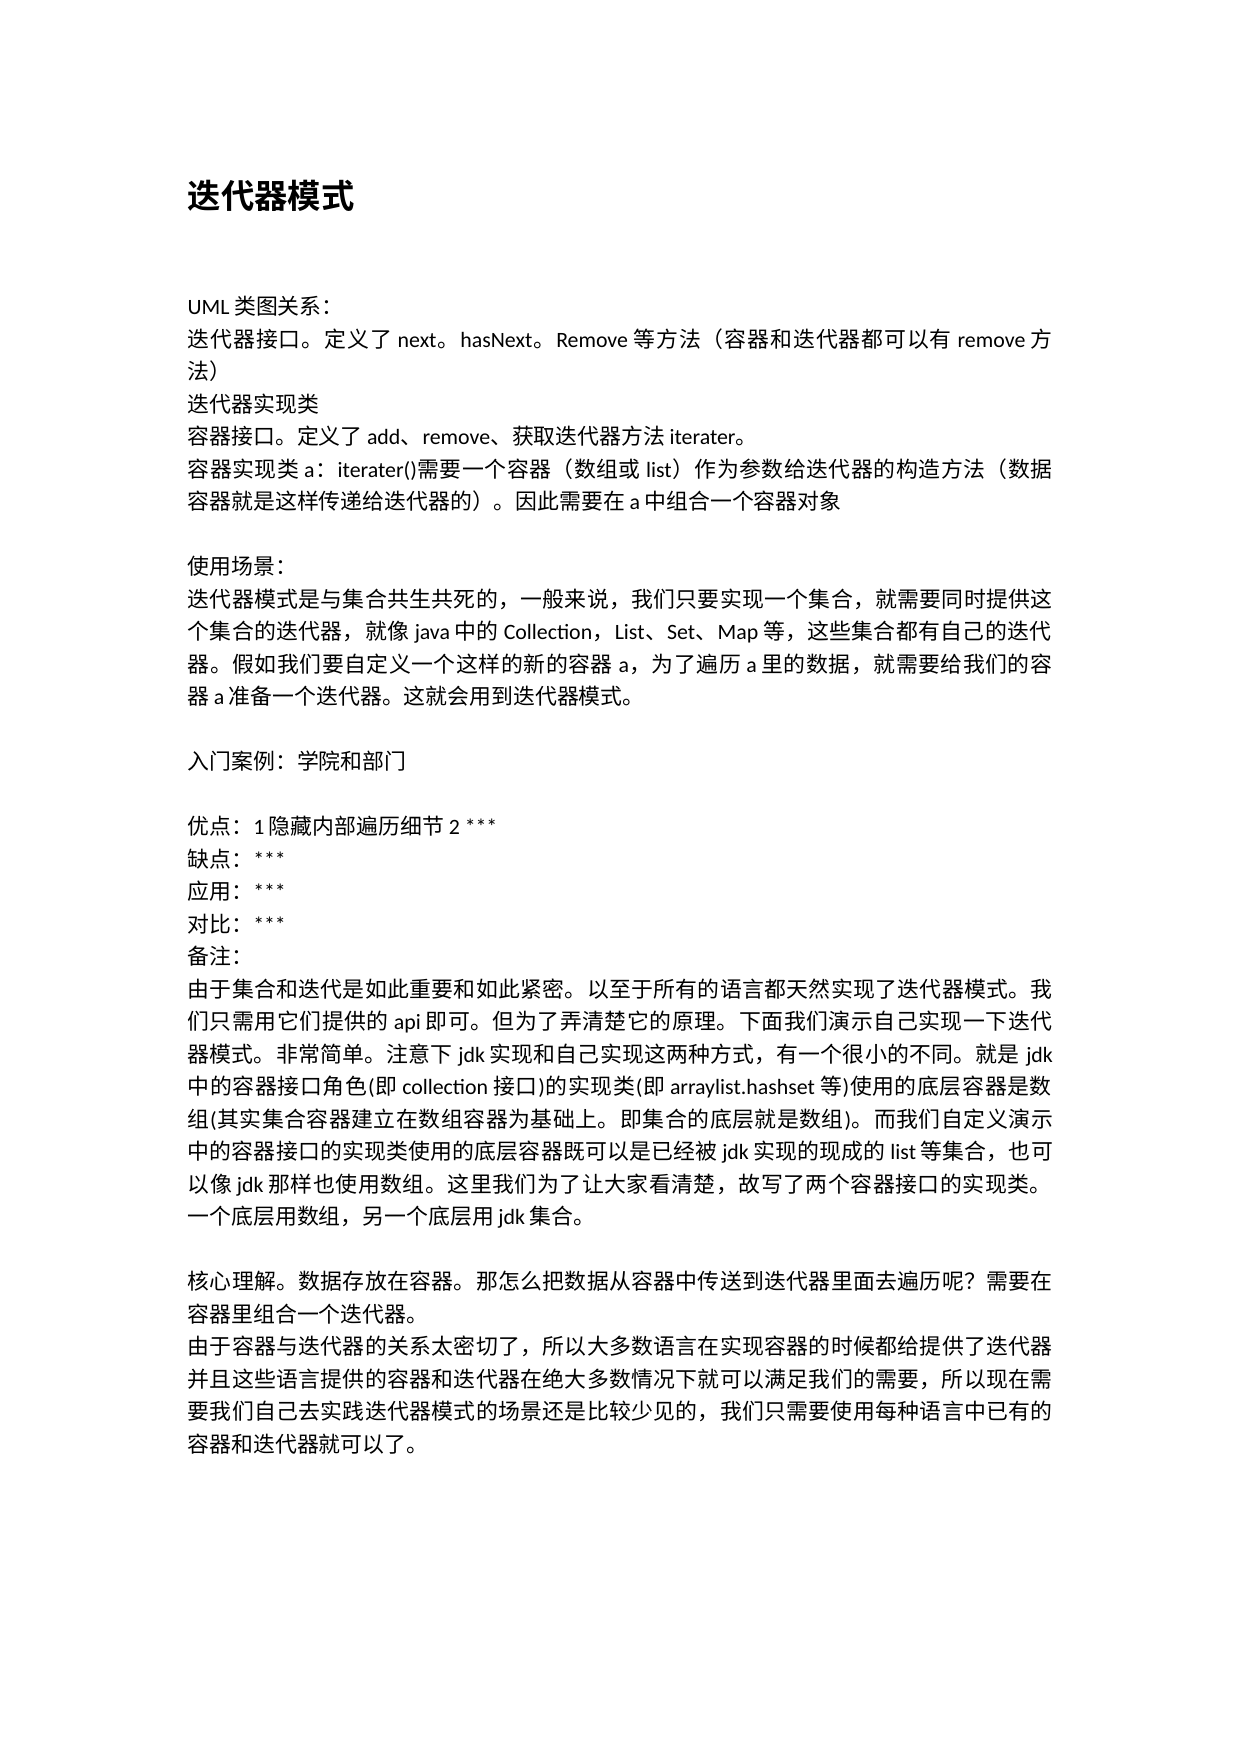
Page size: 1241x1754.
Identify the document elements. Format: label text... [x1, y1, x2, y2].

text 迭代器实现类 [187, 386, 1053, 419]
text 优点：1隐藏内部遍历细节 2 *** [187, 809, 1053, 841]
text 缺点：*** [187, 841, 1053, 874]
text 对比：*** [187, 906, 1053, 939]
text 核心理解。数据存放在容器。那怎么把数据从容器中传送到迭代器里面去遍历呢？需要在容器里组合一个迭代器。 [187, 1264, 1053, 1329]
text 应用：*** [187, 874, 1053, 906]
subtitle 迭代器模式 [187, 162, 1053, 227]
text 由于容器与迭代器的关系太密切了，所以大多数语言在实现容器的时候都给提供了迭代器，并且这些语言提供的容器和迭代器在绝大多数情况下就可以满足我们的需要，所以现在需要我们自己去实践迭代器模式的场景还是比较少见的，我们只需要使用每种语言中已有的容器和迭代器就可以了。 [187, 1329, 1053, 1459]
text 迭代器模式是与集合共生共死的，一般来说，我们只要实现一个集合，就需要同时提供这个集合的迭代器，就像java中的Collection，List、Set、Map等，这些集合都有自己的迭代器。假如我们要自定义一个这样的新的容器a，为了遍历a里的数据，就需要给我们的容器a准备一个迭代器。这就会用到迭代器模式。 [187, 581, 1053, 711]
text 备注： [187, 939, 1053, 971]
text 迭代器接口。定义了next。hasNext。Remove等方法（容器和迭代器都可以有remove方法） [187, 321, 1053, 386]
text UML类图关系： [187, 289, 1053, 321]
text 由于集合和迭代是如此重要和如此紧密。以至于所有的语言都天然实现了迭代器模式。我们只需用它们提供的api即可。但为了弄清楚它的原理。下面我们演示自己实现一下迭代器模式。非常简单。注意下jdk实现和自己实现这两种方式，有一个很小的不同。就是jdk中的容器接口角色(即collection接口)的实现类(即arraylist.hashset等)使用的底层容器是数组(其实集合容器建立在数组容器为基础上。即集合的底层就是数组)。而我们自定义演示中的容器接口的实现类使用的底层容器既可以是已经被jdk实现的现成的list等集合，也可以像jdk那样也使用数组。这里我们为了让大家看清楚，故写了两个容器接口的实现类。一个底层用数组，另一个底层用jdk集合。 [187, 971, 1053, 1231]
text 容器实现类a：iterater()需要一个容器（数组或list）作为参数给迭代器的构造方法（数据容器就是这样传递给迭代器的）。因此需要在a中组合一个容器对象 [187, 451, 1053, 516]
text 容器接口。定义了add、remove、获取迭代器方法iterater。 [187, 419, 1053, 451]
text 使用场景： [187, 549, 1053, 581]
text 入门案例：学院和部门 [187, 744, 1053, 776]
